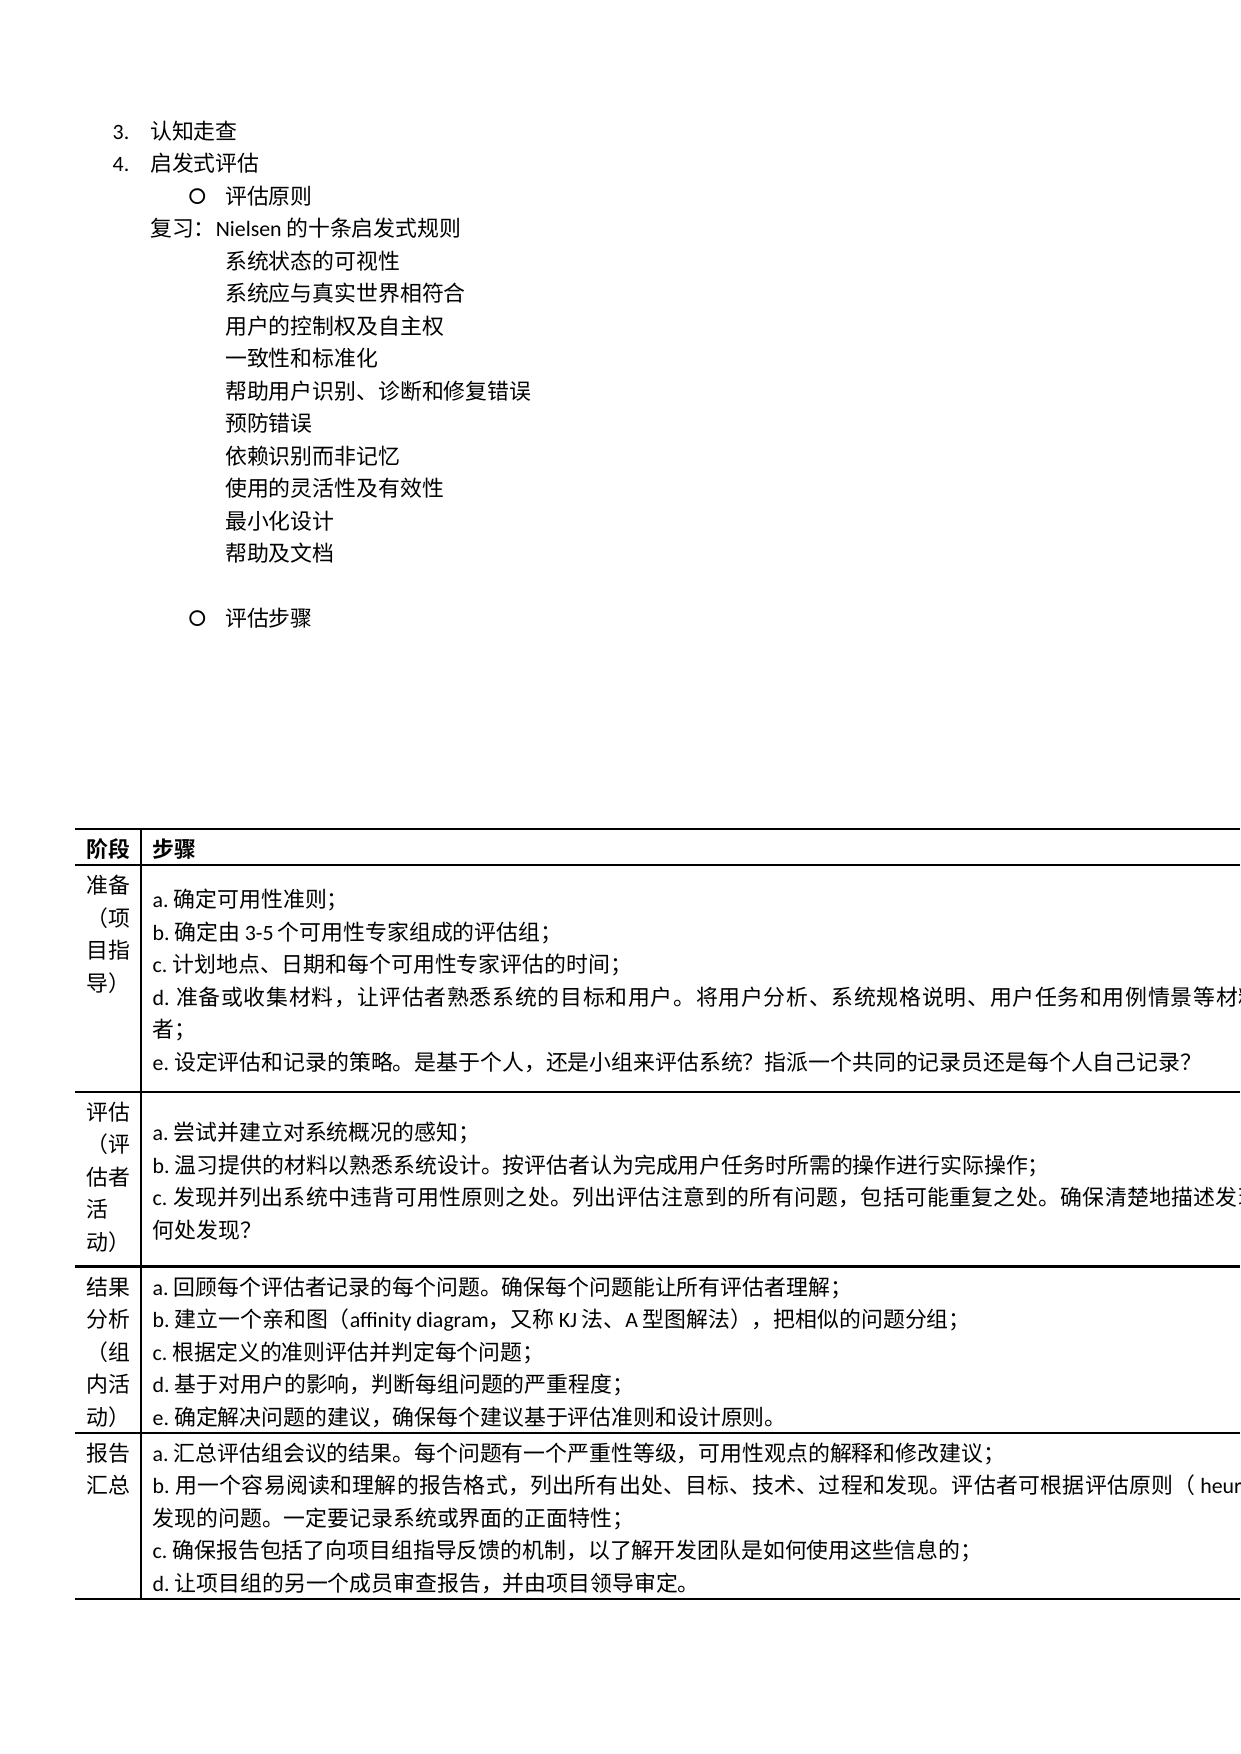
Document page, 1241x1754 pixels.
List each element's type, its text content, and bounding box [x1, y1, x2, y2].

table_header 步骤 [142, 830, 1240, 864]
text 使用的灵活性及有效性 [225, 471, 1165, 503]
table_cell 结果分析（组内活动） [75, 1268, 140, 1432]
text 帮助及文档 [225, 536, 1165, 568]
table_cell a. 回顾每个评估者记录的每个问题。确保每个问题能让所有评估者理解； b. 建立一个亲和图（affinity diagram，又称KJ法、A型图解法），把相似的问题分组； c. 根据定义的准则评估并判定每个问题； d. 基于对用户的影响，判断每组问题的严重程度； e. 确定解决问题的建议，确保每个建议基于评估准则和设计原则。 [142, 1268, 1240, 1432]
list 评估原则 [187, 178, 1165, 211]
text 复习：Nielsen的十条启发式规则 [150, 211, 1165, 243]
table_cell 准备（项目指导） [75, 866, 140, 1091]
list 认知走查 [112, 113, 1165, 146]
text 一致性和标准化 [225, 341, 1165, 373]
table_header 阶段 [75, 830, 140, 864]
list 启发式评估 [112, 146, 1165, 178]
table_cell a. 汇总评估组会议的结果。每个问题有一个严重性等级，可用性观点的解释和修改建议； b. 用一个容易阅读和理解的报告格式，列出所有出处、目标、技术、过程和发现。评估者可根据评估原则（heuristics）来组织发现的问题。一定要记录系统或界面的正面特性； c. 确保报告包括了向项目组指导反馈的机制，以了解开发团队是如何使用这些信息的； d. 让项目组的另一个成员审查报告，并由项目领导审定。 [142, 1434, 1240, 1598]
table_cell 评估（评估者活动） [75, 1093, 140, 1265]
table_cell a. 尝试并建立对系统概况的感知； b. 温习提供的材料以熟悉系统设计。按评估者认为完成用户任务时所需的操作进行实际操作； c. 发现并列出系统中违背可用性原则之处。列出评估注意到的所有问题，包括可能重复之处。确保清楚地描述发现了什么？在何处发现？ [142, 1093, 1240, 1265]
text 预防错误 [225, 406, 1165, 438]
text 系统状态的可视性 [225, 243, 1165, 276]
text 帮助用户识别、诊断和修复错误 [225, 373, 1165, 406]
table_cell a. 确定可用性准则； b. 确定由3-5个可用性专家组成的评估组； c. 计划地点、日期和每个可用性专家评估的时间； d. 准备或收集材料，让评估者熟悉系统的目标和用户。将用户分析、系统规格说明、用户任务和用例情景等材料分发给评估者； e. 设定评估和记录的策略。是基于个人，还是小组来评估系统？指派一个共同的记录员还是每个人自己记录？ [142, 866, 1240, 1091]
list 评估步骤 [187, 601, 1165, 633]
text 用户的控制权及自主权 [225, 308, 1165, 341]
text 系统应与真实世界相符合 [225, 276, 1165, 308]
table_cell 报告汇总 [75, 1434, 140, 1598]
text 最小化设计 [225, 503, 1165, 536]
text 依赖识别而非记忆 [225, 438, 1165, 471]
